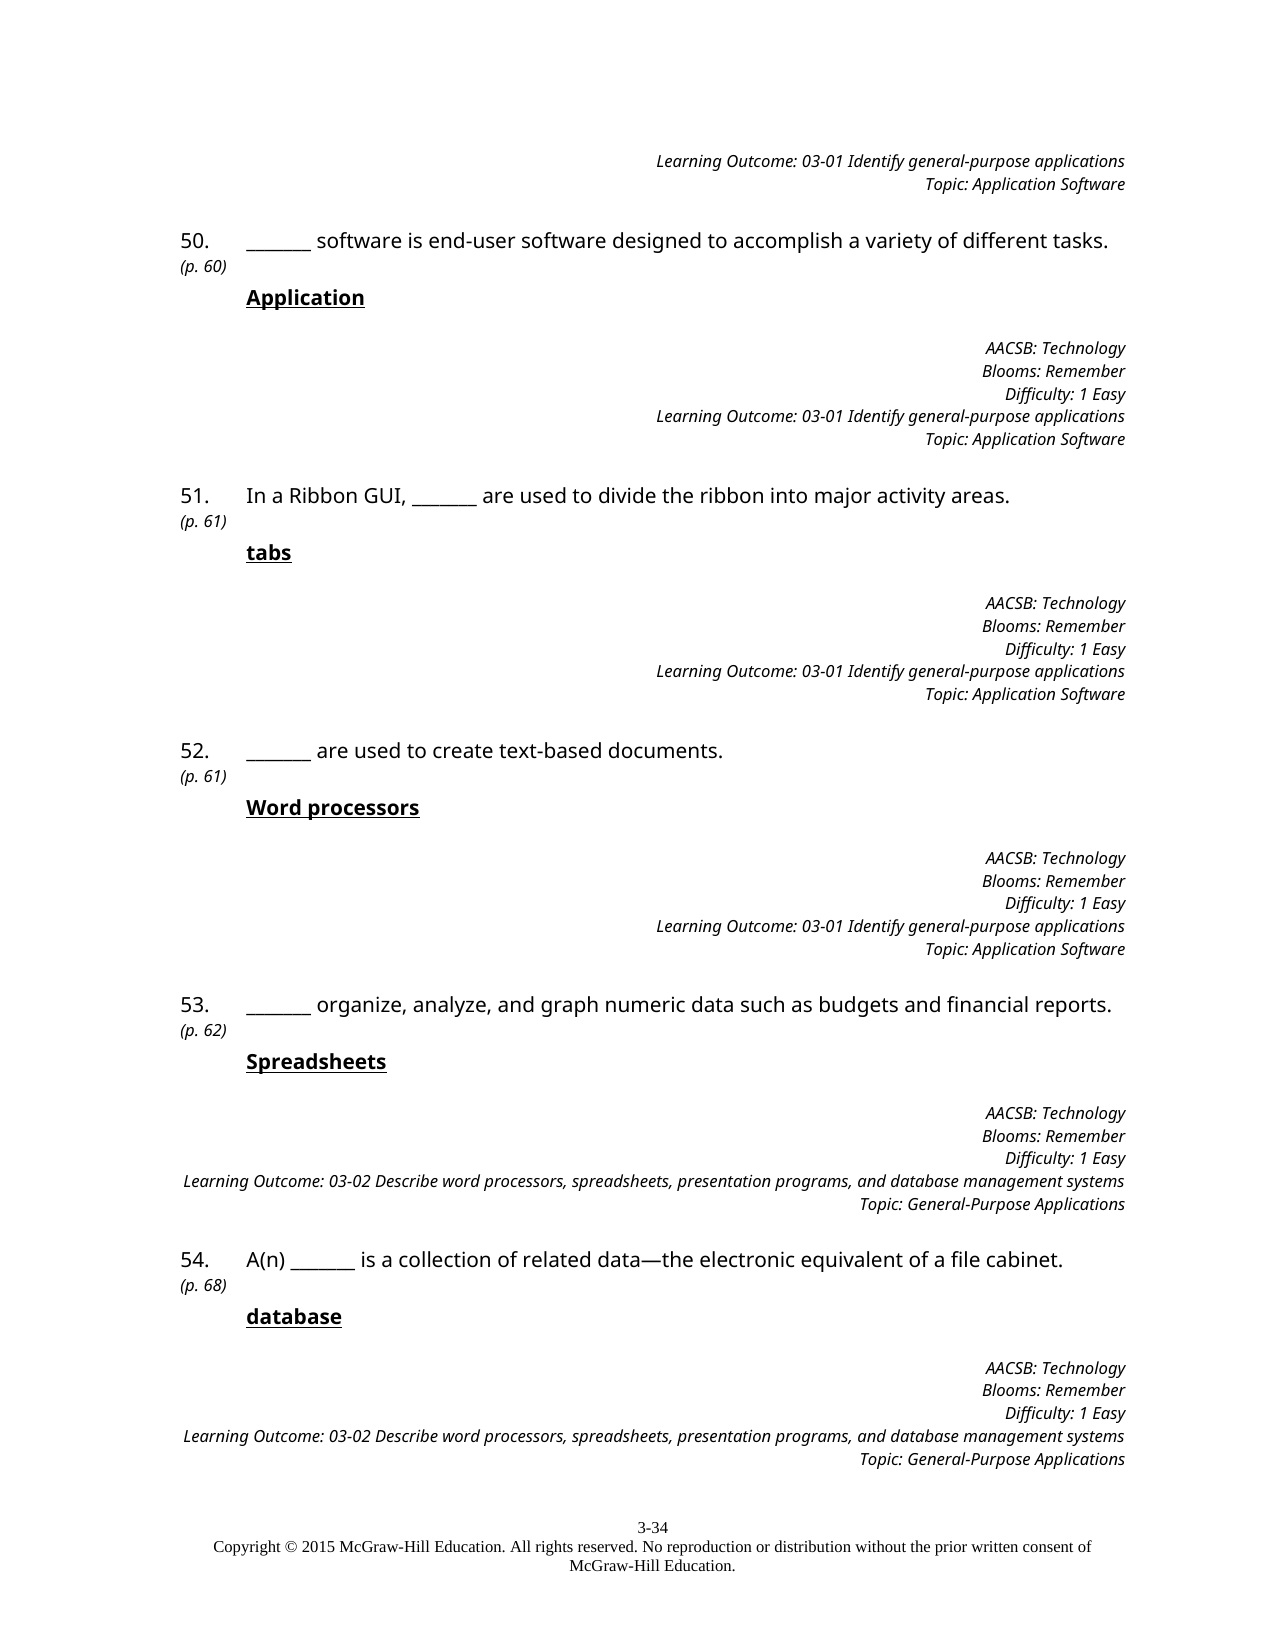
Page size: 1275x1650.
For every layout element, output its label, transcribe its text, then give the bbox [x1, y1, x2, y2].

table_header AACSB: Technology Blooms: Remember Difficulty: 1 Easy Learning Outcome: 03-02 Describe word processors, spreadsheets, presentation programs, and database management systems Topic: General-Purpose Applications [180, 1356, 1125, 1498]
table_header AACSB: Technology Blooms: Remember Difficulty: 1 Easy Learning Outcome: 03-01 Identify general-purpose applications Topic: Application Software [180, 592, 1125, 733]
table_header _______ software is end-user software designed to accomplish a variety of different tasks. Application [246, 226, 1125, 311]
table_header 50. (p. 60) [180, 226, 246, 311]
table_header 51. (p. 61) [180, 481, 246, 566]
table_header _______ organize, analyze, and graph numeric data such as budgets and financial reports. Spreadsheets [246, 991, 1125, 1076]
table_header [180, 150, 1125, 223]
table_header A(n) _______ is a collection of related data—the electronic equivalent of a file cabinet. database [246, 1246, 1125, 1331]
table_header AACSB: Technology Blooms: Remember Difficulty: 1 Easy Learning Outcome: 03-01 Identify general-purpose applications Topic: Application Software [180, 847, 1125, 988]
table_header _______ are used to create text-based documents. Word processors [246, 736, 1125, 821]
table_header 52. (p. 61) [180, 736, 246, 821]
table_header In a Ribbon GUI, _______ are used to divide the ribbon into major activity areas. tabs [246, 481, 1125, 566]
table_header AACSB: Technology Blooms: Remember Difficulty: 1 Easy Learning Outcome: 03-01 Identify general-purpose applications Topic: Application Software [180, 337, 1125, 478]
table_header 53. (p. 62) [180, 991, 246, 1076]
table_header AACSB: Technology Blooms: Remember Difficulty: 1 Easy Learning Outcome: 03-02 Describe word processors, spreadsheets, presentation programs, and database management systems Topic: General-Purpose Applications [180, 1101, 1125, 1243]
table_header 54. (p. 68) [180, 1246, 246, 1331]
